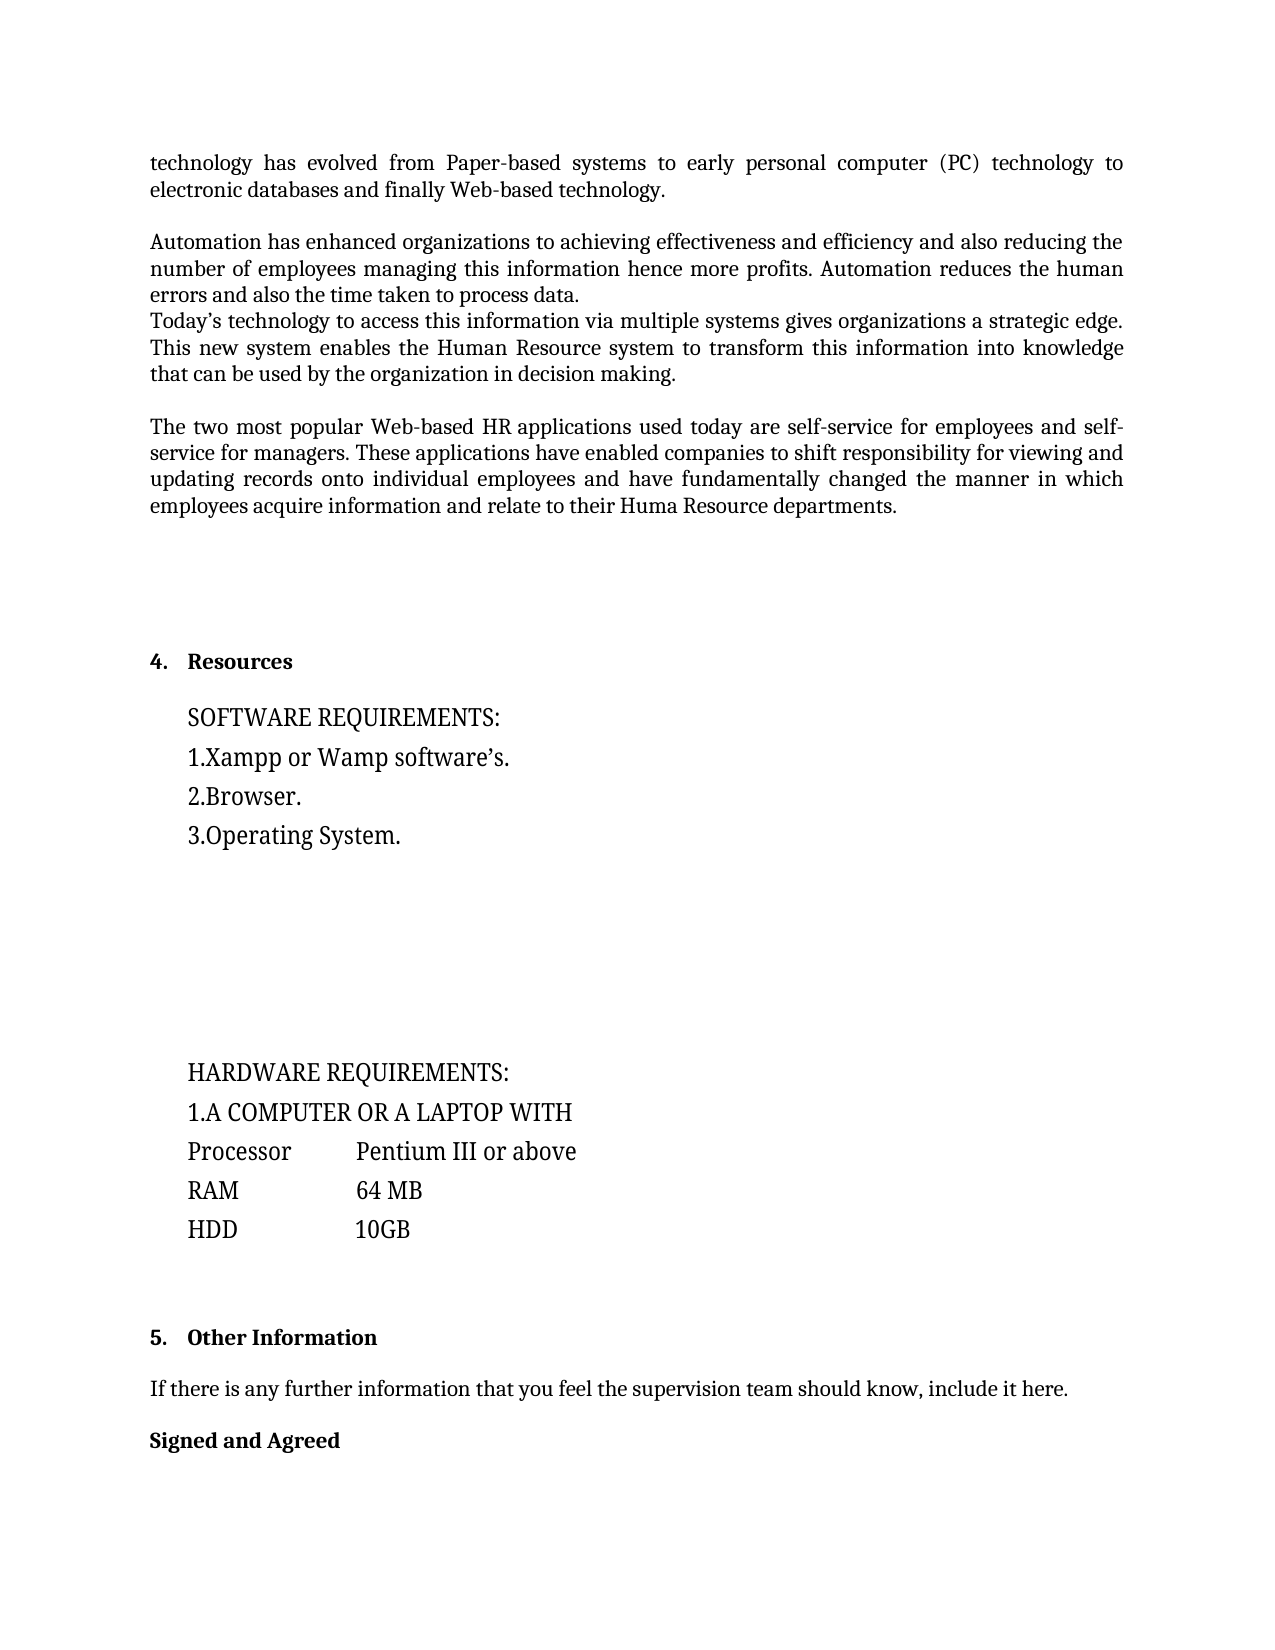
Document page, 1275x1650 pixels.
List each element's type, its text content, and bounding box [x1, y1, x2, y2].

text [150, 150, 1125, 203]
list Resources [150, 649, 1125, 675]
text Automation has enhanced organizations to achieving effectiveness and efficiency and also reducing the number of employees managing this information hence more profits. Automation reduces the human errors and also the time taken to process data. [150, 229, 1125, 308]
text If there is any further information that you feel the supervision team should know, include it here. [150, 1376, 1125, 1402]
list 2.Browser. [187, 778, 968, 812]
list SOFTWARE REQUIREMENTS: [187, 700, 968, 734]
text The two most popular Web-based HR applications used today are self-service for employees and self-service for managers. These applications have enabled companies to shift responsibility for viewing and updating records onto individual employees and have fundamentally changed the manner in which employees acquire information and relate to their Huma Resource departments. [150, 413, 1125, 519]
list HDD 10GB [187, 1212, 968, 1246]
list RAM 64 MB [187, 1173, 968, 1207]
text Signed and Agreed [150, 1428, 1125, 1454]
list Processor Pentium III or above [187, 1133, 968, 1167]
list 3.Operating System. [187, 818, 968, 852]
text Today’s technology to access this information via multiple systems gives organizations a strategic edge. This new system enables the Human Resource system to transform this information into knowledge that can be used by the organization in decision making. [150, 308, 1125, 387]
list 1.A COMPUTER OR A LAPTOP WITH [187, 1094, 968, 1128]
list Other Information [150, 1324, 1125, 1351]
list HARDWARE REQUIREMENTS: [187, 1055, 968, 1089]
list 1.Xampp or Wamp software’s. [187, 739, 968, 773]
